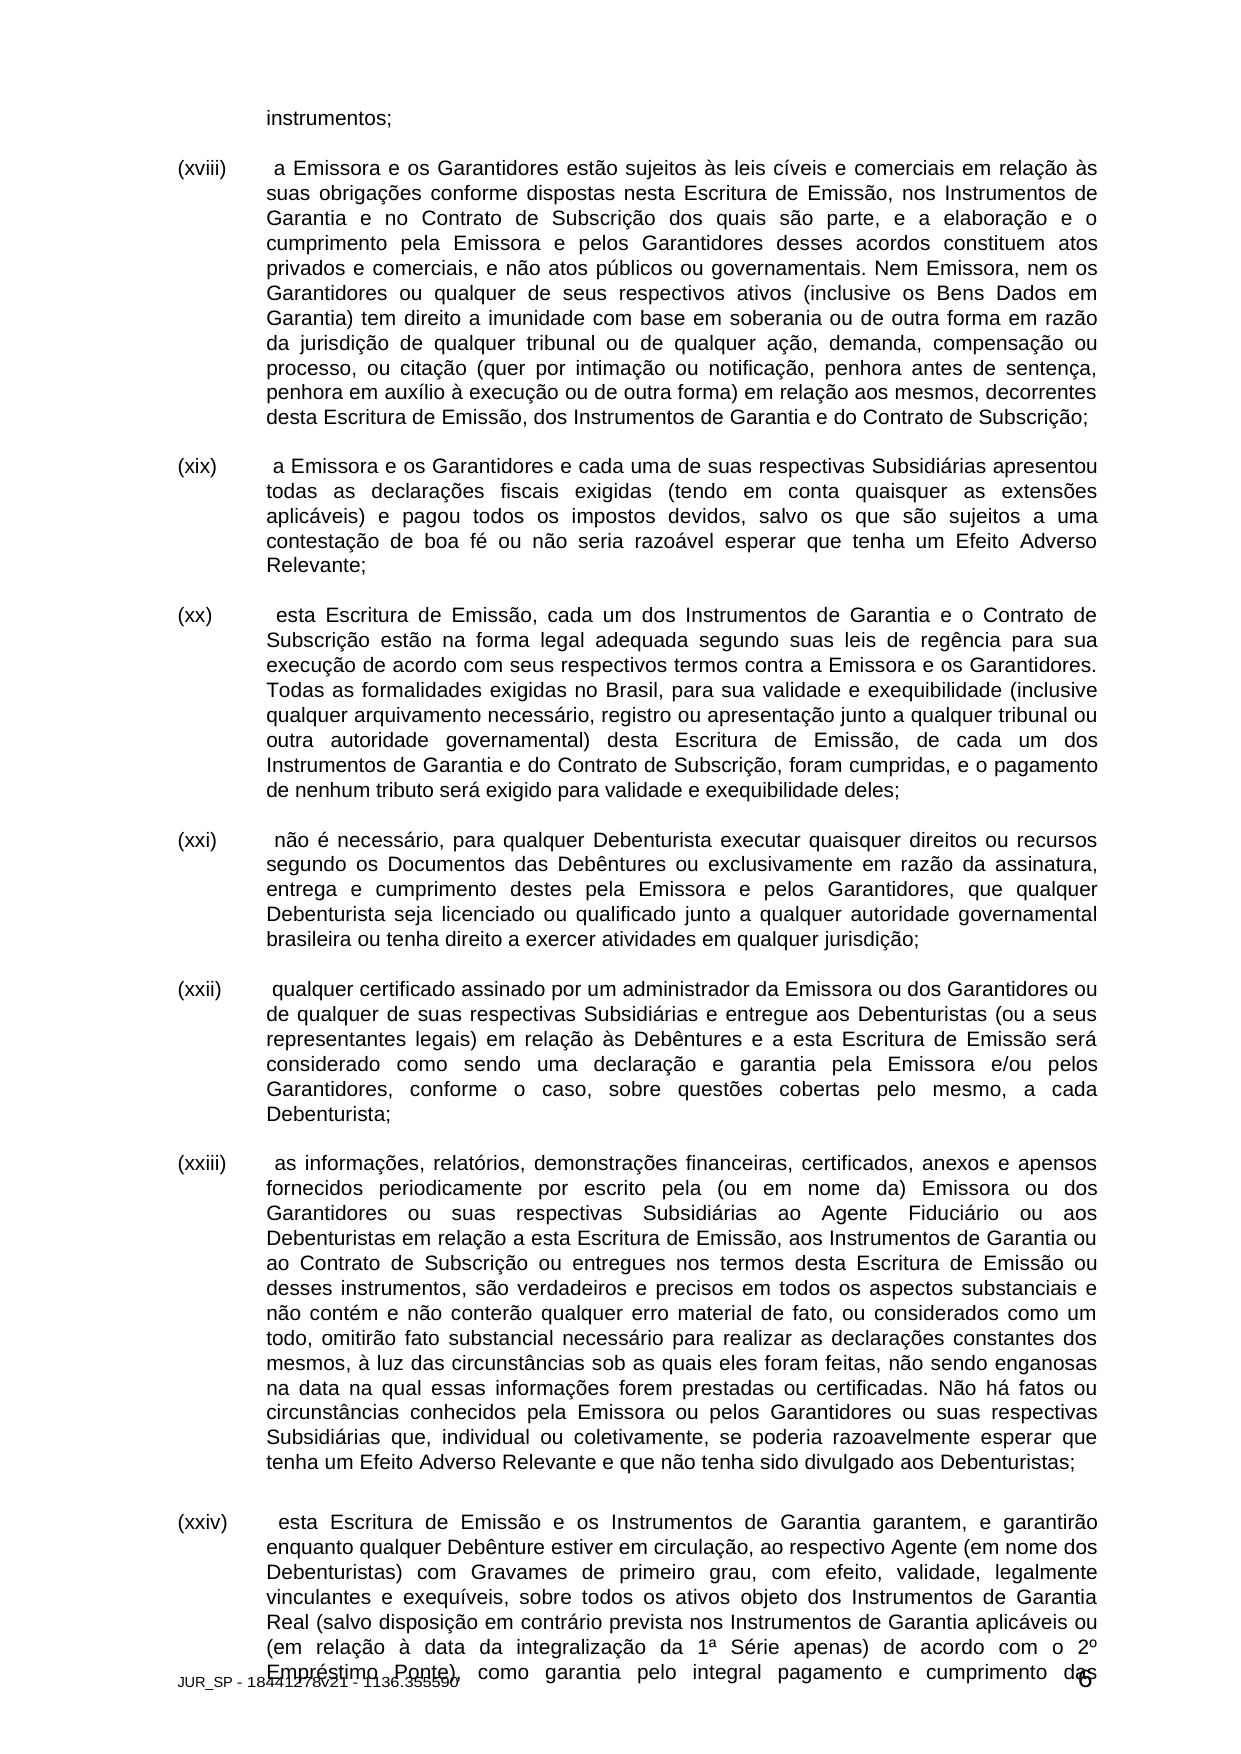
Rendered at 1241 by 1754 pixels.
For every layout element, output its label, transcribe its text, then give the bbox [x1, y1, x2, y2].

list qualquer certificado assinado por um administrador da Emissora ou dos Garantidores ou de qualquer de suas respectivas Subsidiárias e entregue aos Debenturistas (ou a seus representantes legais) em relação às Debêntures e a esta Escritura de Emissão será considerado como sendo uma declaração e garantia pela Emissora e/ou pelos Garantidores, conforme o caso, sobre questões cobertas pelo mesmo, a cada Debenturista; [177, 977, 1099, 1125]
list esta Escritura de Emissão, cada um dos Instrumentos de Garantia e o Contrato de Subscrição estão na forma legal adequada segundo suas leis de regência para sua execução de acordo com seus respectivos termos contra a Emissora e os Garantidores. Todas as formalidades exigidas no Brasil, para sua validade e exequibilidade (inclusive qualquer arquivamento necessário, registro ou apresentação junto a qualquer tribunal ou outra autoridade governamental) desta Escritura de Emissão, de cada um dos Instrumentos de Garantia e do Contrato de Subscrição, foram cumpridas, e o pagamento de nenhum tributo será exigido para validade e exequibilidade deles; [177, 603, 1099, 801]
list a Emissora e os Garantidores estão sujeitos às leis cíveis e comerciais em relação às suas obrigações conforme dispostas nesta Escritura de Emissão, nos Instrumentos de Garantia e no Contrato de Subscrição dos quais são parte, e a elaboração e o cumprimento pela Emissora e pelos Garantidores desses acordos constituem atos privados e comerciais, e não atos públicos ou governamentais. Nem Emissora, nem os Garantidores ou qualquer de seus respectivos ativos (inclusive os Bens Dados em Garantia) tem direito a imunidade com base em soberania ou de outra forma em razão da jurisdição de qualquer tribunal ou de qualquer ação, demanda, compensação ou processo, ou citação (quer por intimação ou notificação, penhora antes de sentença, penhora em auxílio à execução ou de outra forma) em relação aos mesmos, decorrentes desta Escritura de Emissão, dos Instrumentos de Garantia e do Contrato de Subscrição; [177, 156, 1099, 429]
list as informações, relatórios, demonstrações financeiras, certificados, anexos e apensos fornecidos periodicamente por escrito pela (ou em nome da) Emissora ou dos Garantidores ou suas respectivas Subsidiárias ao Agente Fiduciário ou aos Debenturistas em relação a esta Escritura de Emissão, aos Instrumentos de Garantia ou ao Contrato de Subscrição ou entregues nos termos desta Escritura de Emissão ou desses instrumentos, são verdadeiros e precisos em todos os aspectos substanciais e não contém e não conterão qualquer erro material de fato, ou considerados como um todo, omitirão fato substancial necessário para realizar as declarações constantes dos mesmos, à luz das circunstâncias sob as quais eles foram feitas, não sendo enganosas na data na qual essas informações forem prestadas ou certificadas. Não há fatos ou circunstâncias conhecidos pela Emissora ou pelos Garantidores ou suas respectivas Subsidiárias que, individual ou coletivamente, se poderia razoavelmente esperar que tenha um Efeito Adverso Relevante e que não tenha sido divulgado aos Debenturistas; [177, 1151, 1099, 1474]
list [177, 106, 1099, 130]
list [177, 1510, 1099, 1683]
list não é necessário, para qualquer Debenturista executar quaisquer direitos ou recursos segundo os Documentos das Debêntures ou exclusivamente em razão da assinatura, entrega e cumprimento destes pela Emissora e pelos Garantidores, que qualquer Debenturista seja licenciado ou qualificado junto a qualquer autoridade governamental brasileira ou tenha direito a exercer atividades em qualquer jurisdição; [177, 827, 1099, 951]
list a Emissora e os Garantidores e cada uma de suas respectivas Subsidiárias apresentou todas as declarações fiscais exigidas (tendo em conta quaisquer as extensões aplicáveis) e pagou todos os impostos devidos, salvo os que são sujeitos a uma contestação de boa fé ou não seria razoável esperar que tenha um Efeito Adverso Relevante; [177, 454, 1099, 577]
